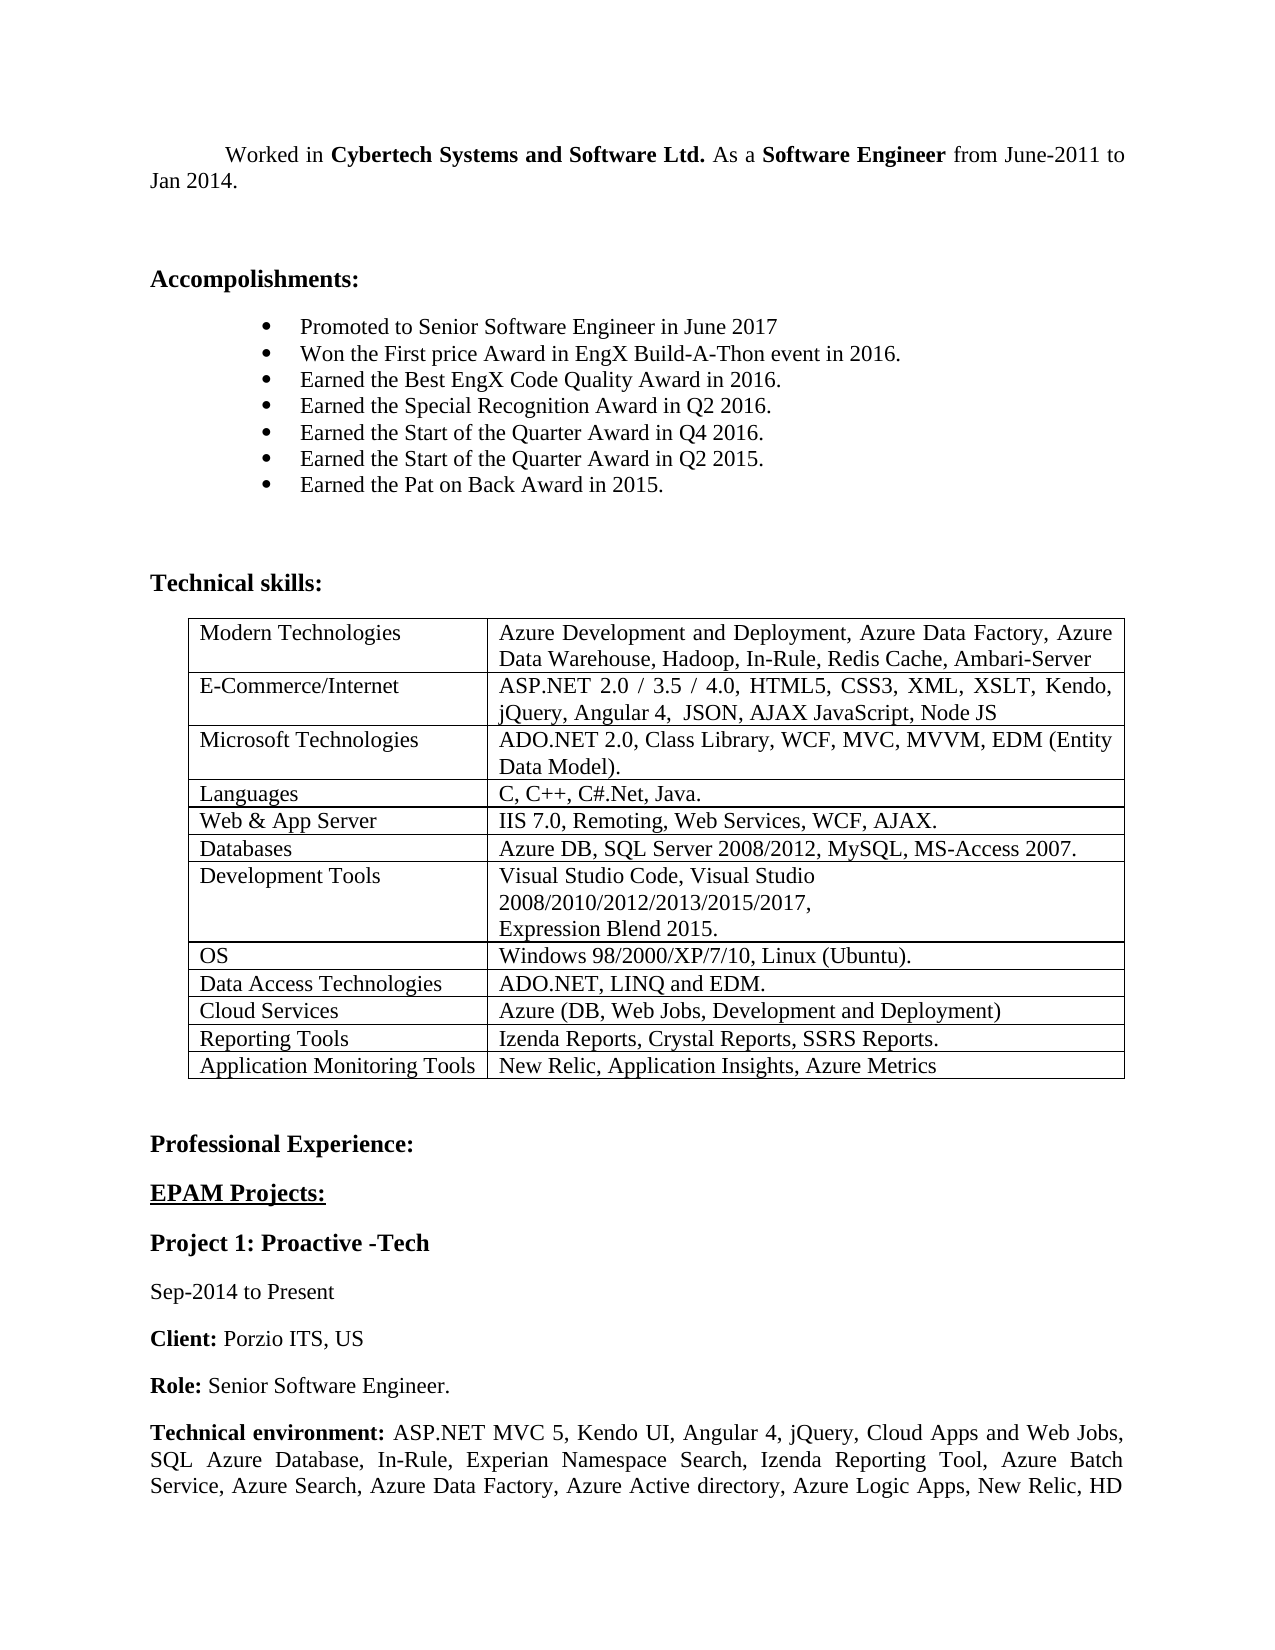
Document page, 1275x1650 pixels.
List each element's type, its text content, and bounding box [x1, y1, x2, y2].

text Accompolishments: [150, 264, 1125, 292]
table_cell Azure DB, SQL Server 2008/2012, MySQL, MS-Access 2007. [488, 835, 1124, 861]
table_cell ADO.NET 2.0, Class Library, WCF, MVC, MVVM, EDM (Entity Data Model). [488, 726, 1124, 779]
list Earned the Best EngX Code Quality Award in 2016. [262, 366, 1125, 392]
text Project 1: Proactive -Tech [150, 1228, 1125, 1257]
table_cell C, C++, C#.Net, Java. [488, 780, 1124, 806]
text Sep-2014 to Present [150, 1278, 1125, 1304]
table_cell ADO.NET, LINQ and EDM. [488, 970, 1124, 996]
table_header Azure Development and Deployment, Azure Data Factory, Azure Data Warehouse, Hadoop, In-Rule, Redis Cache, Ambari-Server [488, 619, 1124, 672]
list Won the First price Award in EngX Build-A-Thon event in 2016. [262, 340, 1125, 366]
table_cell IIS 7.0, Remoting, Web Services, WCF, AJAX. [488, 808, 1124, 834]
table_cell Web & App Server [189, 808, 487, 834]
table_header Modern Technologies [189, 619, 487, 672]
table_cell New Relic, Application Insights, Azure Metrics [488, 1052, 1124, 1078]
list Earned the Special Recognition Award in Q2 2016. [262, 392, 1125, 419]
table_cell E-Commerce/Internet [189, 673, 487, 725]
list Earned the Start of the Quarter Award in Q2 2015. [262, 445, 1125, 471]
text Professional Experience: [150, 1129, 1125, 1158]
table_cell Databases [189, 835, 487, 861]
table_cell Development Tools [189, 862, 487, 941]
list Promoted to Senior Software Engineer in June 2017 [262, 313, 1125, 340]
table_cell Languages [189, 780, 487, 806]
table_cell Application Monitoring Tools [189, 1052, 487, 1078]
table_cell Reporting Tools [189, 1025, 487, 1051]
table_cell Cloud Services [189, 997, 487, 1023]
table_cell Azure (DB, Web Jobs, Development and Deployment) [488, 997, 1124, 1023]
table_cell Visual Studio Code, Visual Studio 2008/2010/2012/2013/2015/2017, Expression Blend 2015. [488, 862, 1124, 941]
table_cell OS [189, 943, 487, 969]
table_cell Microsoft Technologies [189, 726, 487, 779]
text Role: Senior Software Engineer. [150, 1372, 1125, 1398]
list Earned the Pat on Back Award in 2015. [262, 471, 1125, 498]
table_cell Data Access Technologies [189, 970, 487, 996]
text Worked in Cybertech Systems and Software Ltd. As a Software Engineer from June-2011 to Jan 2014. [150, 141, 1125, 193]
table_cell Windows 98/2000/XP/7/10, Linux (Ubuntu). [488, 943, 1124, 969]
text Technical skills: [150, 568, 1125, 597]
table_cell ASP.NET 2.0 / 3.5 / 4.0, HTML5, CSS3, XML, XSLT, Kendo, jQuery, Angular 4, JSON, AJAX JavaScript, Node JS [488, 673, 1124, 725]
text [150, 1419, 1125, 1498]
text EPAM Projects: [150, 1178, 1125, 1207]
list Earned the Start of the Quarter Award in Q4 2016. [262, 419, 1125, 445]
table_cell Izenda Reports, Crystal Reports, SSRS Reports. [488, 1025, 1124, 1051]
text Client: Porzio ITS, US [150, 1325, 1125, 1351]
